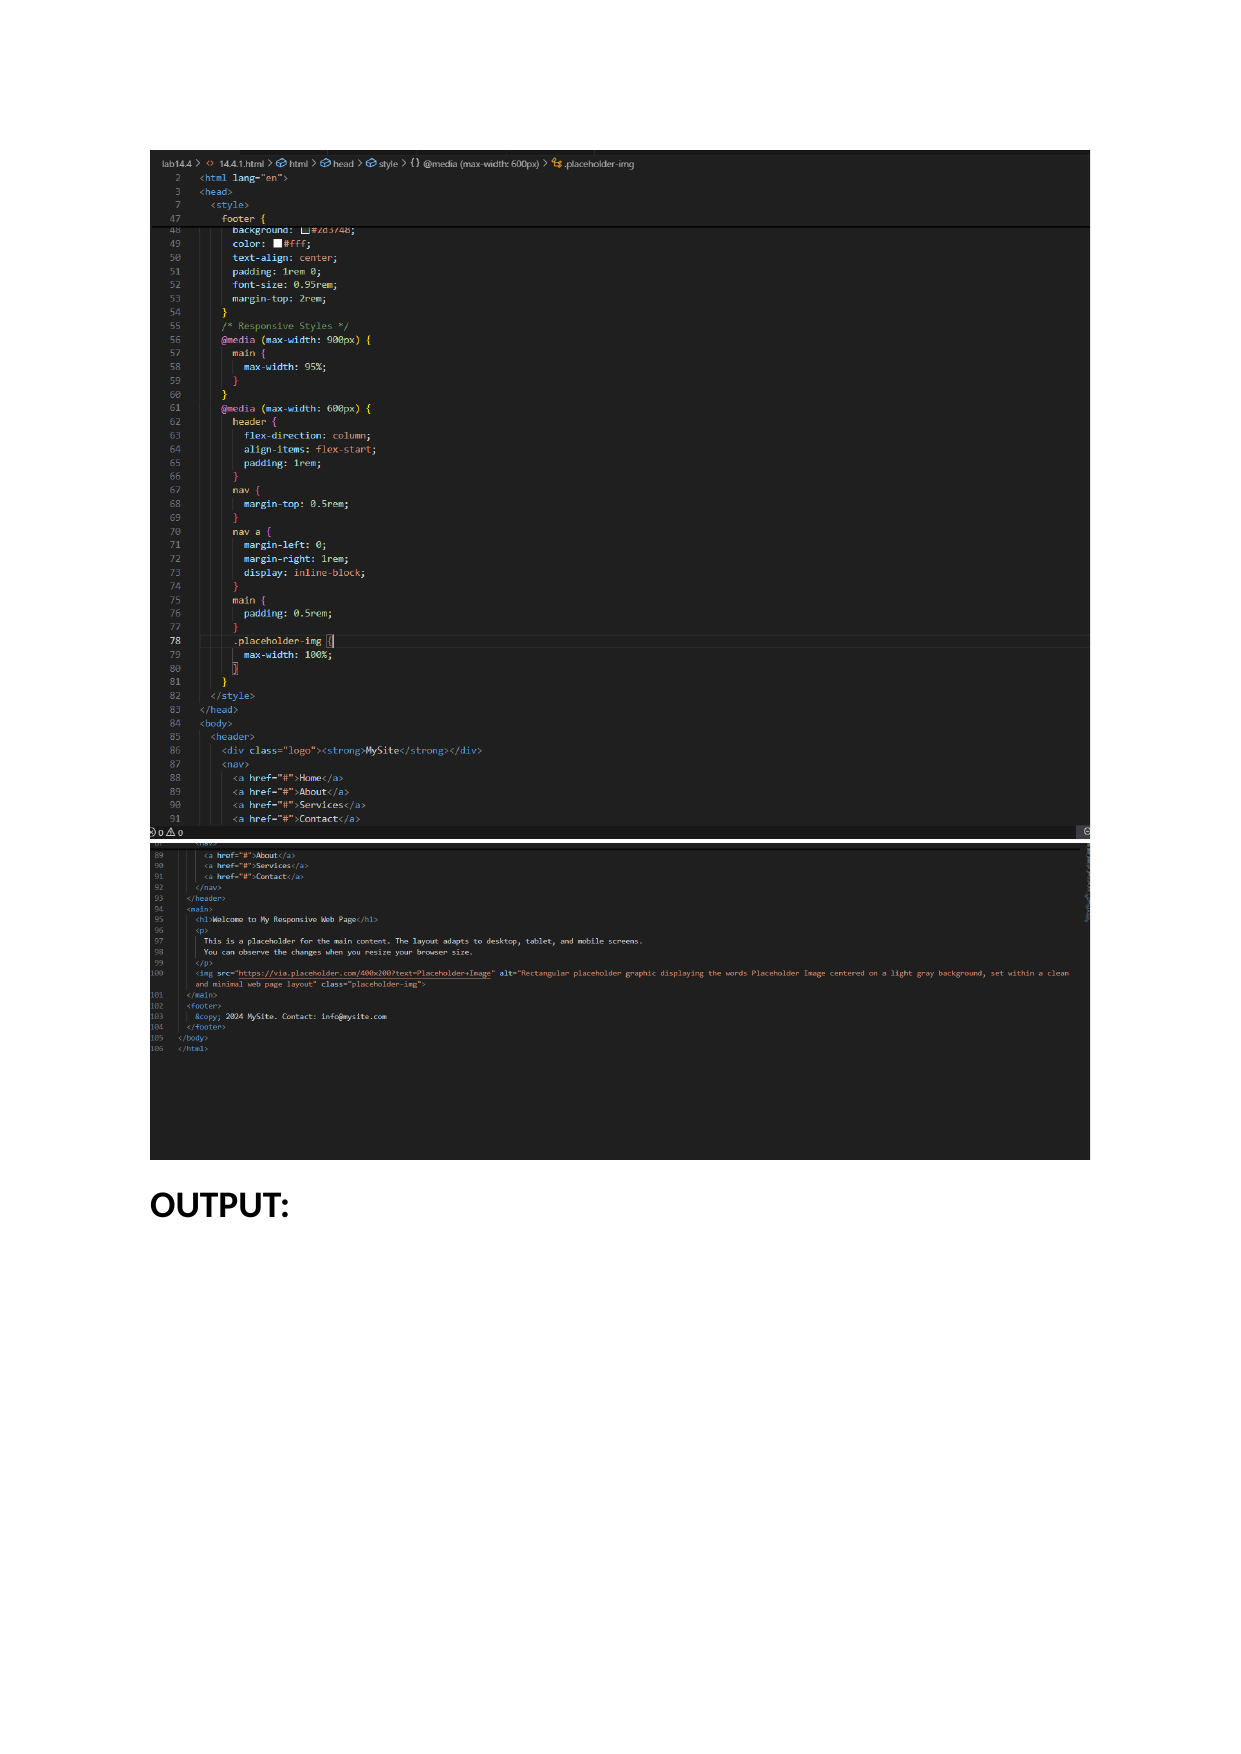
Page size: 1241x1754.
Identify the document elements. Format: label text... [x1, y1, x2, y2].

picture [150, 150, 1091, 839]
picture [150, 843, 1091, 1160]
text OUTPUT: [150, 1181, 1090, 1226]
